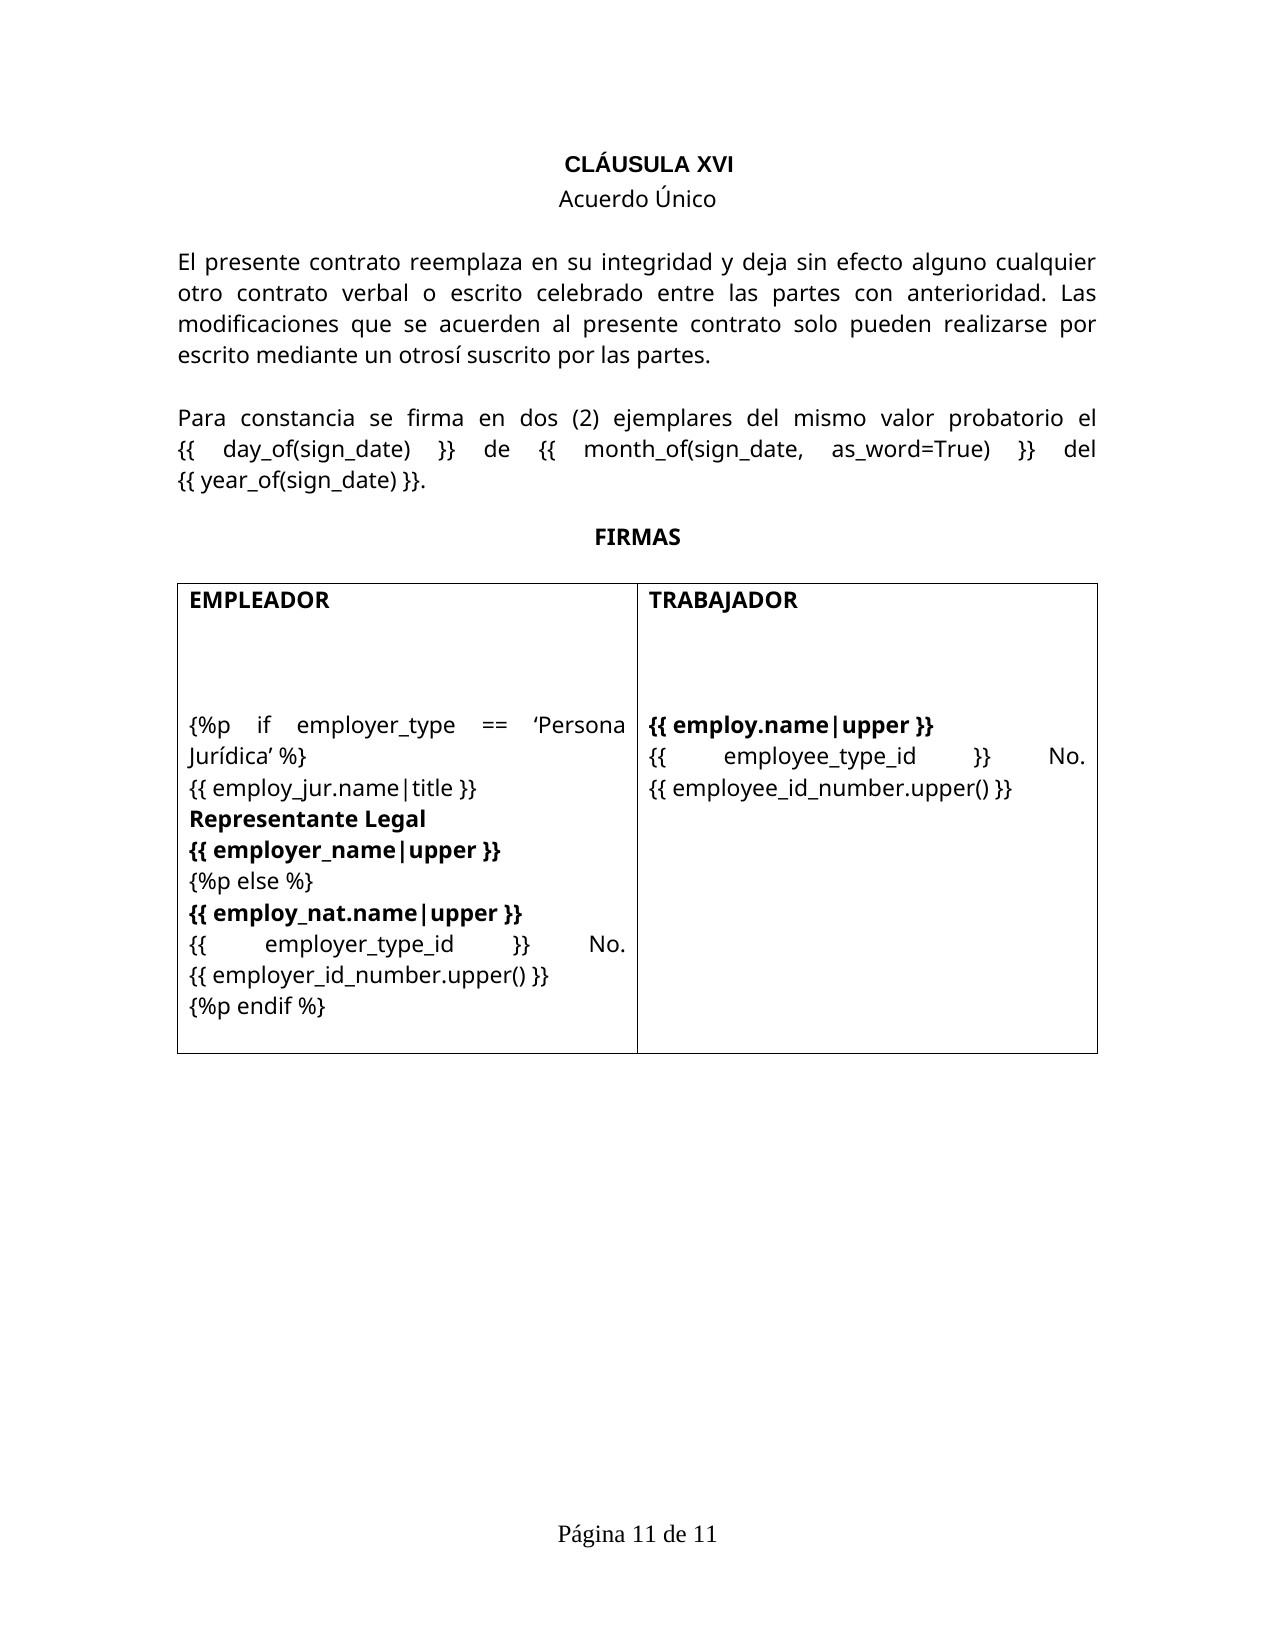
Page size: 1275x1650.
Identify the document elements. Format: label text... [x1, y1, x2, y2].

text Para constancia se firma en dos (2) ejemplares del mismo valor probatorio el {{ day_of(sign_date) }} de {{ month_of(sign_date, as_word=True) }} del {{ year_of(sign_date) }}. [177, 402, 1098, 496]
table_header TRABAJADOR {{ employ.name|upper }} {{ employee_type_id }} No. {{ employee_id_number.upper() }} [638, 584, 1097, 1053]
subtitle FIRMAS [177, 521, 1098, 552]
text El presente contrato reemplaza en su integridad y deja sin efecto alguno cualquier otro contrato verbal o escrito celebrado entre las partes con anterioridad. Las modificaciones que se acuerden al presente contrato solo pueden realizarse por escrito mediante un otrosí suscrito por las partes. [177, 246, 1098, 371]
subtitle Acuerdo Único [177, 183, 1098, 214]
table_header EMPLEADOR {%p if employer_type == ‘Persona Jurídica’ %} {{ employ_jur.name|title }} Representante Legal {{ employer_name|upper }} {%p else %} {{ employ_nat.name|upper }} {{ employer_type_id }} No. {{ employer_id_number.upper() }} {%p endif %} [178, 584, 637, 1053]
